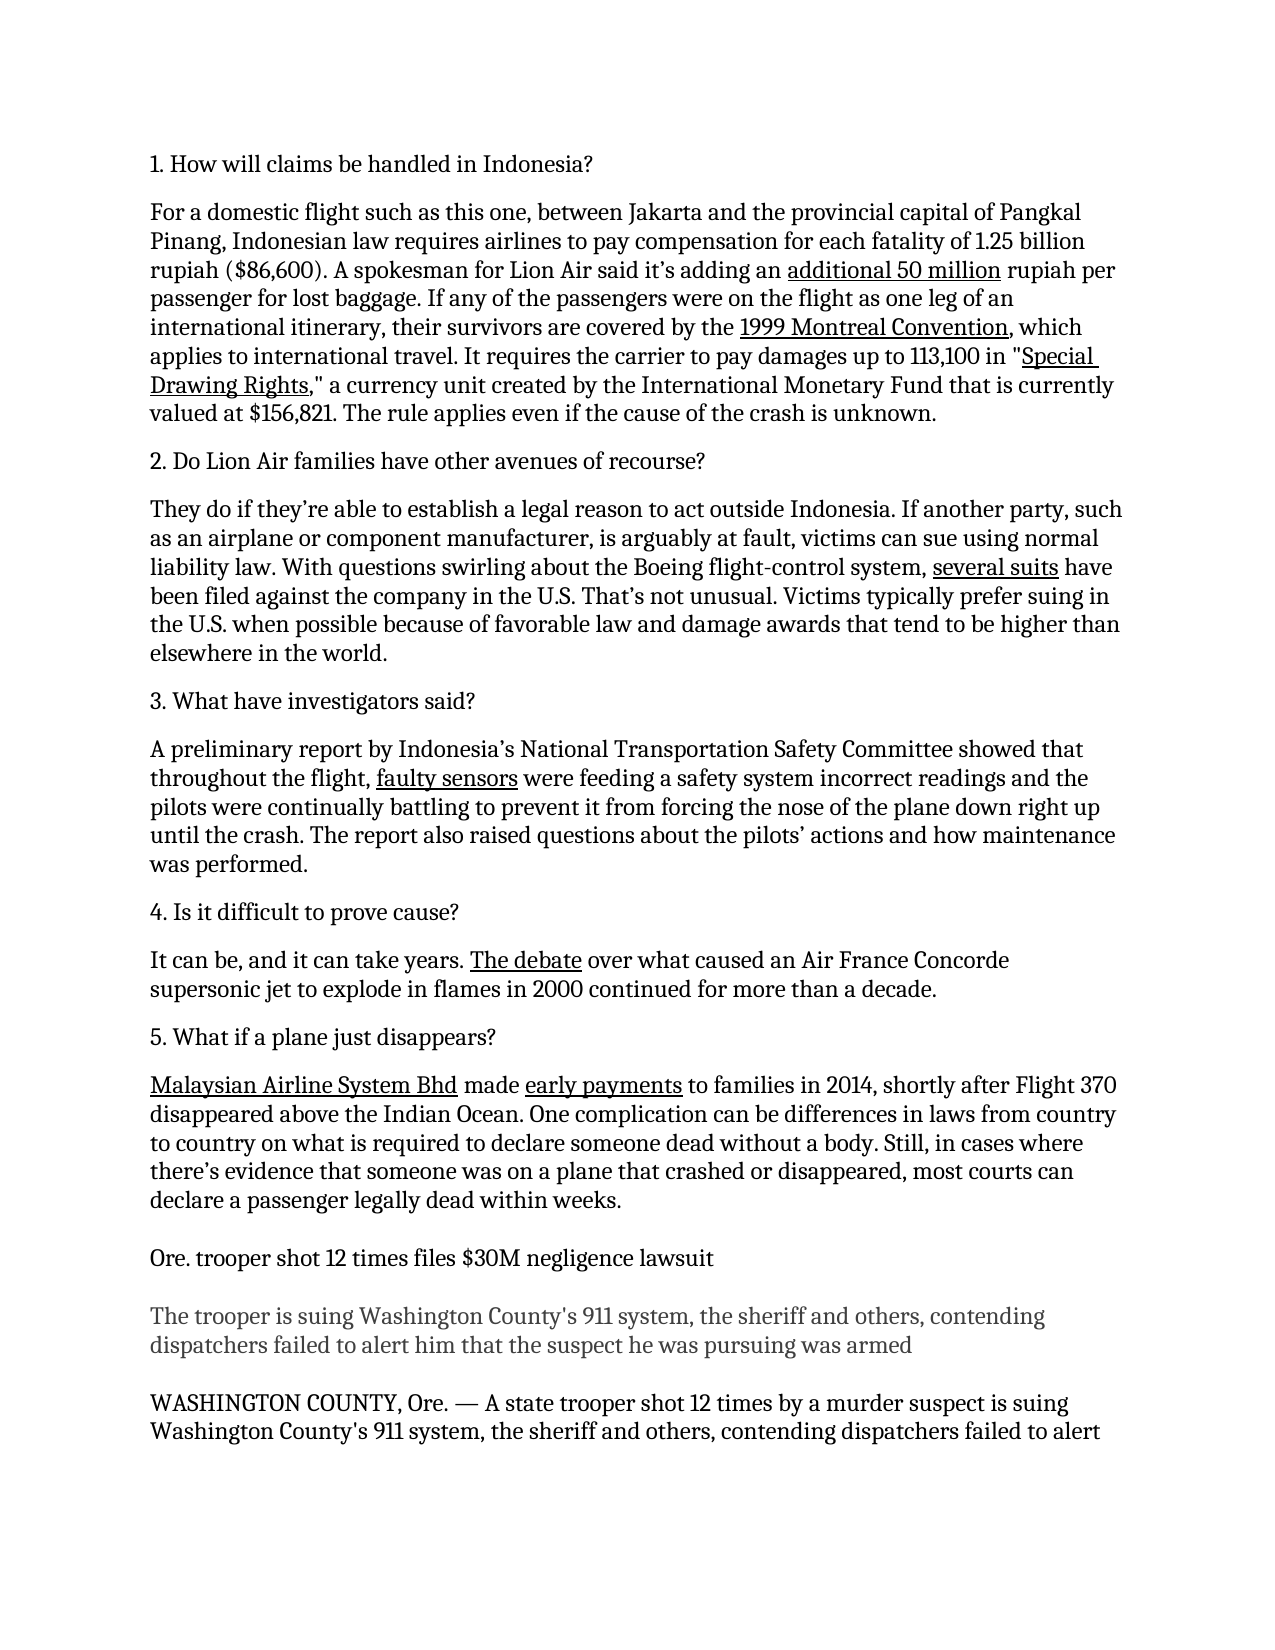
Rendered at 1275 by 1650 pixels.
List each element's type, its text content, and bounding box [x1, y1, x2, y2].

subtitle 5. What if a plane just disappears? [150, 1023, 1125, 1052]
text They do if they’re able to establish a legal reason to act outside Indonesia. If another party, such as an airplane or component manufacturer, is arguably at fault, victims can sue using normal liability law. With questions swirling about the Boeing flight-control system, several suits have been filed against the company in the U.S. That’s not unusual. Victims typically prefer suing in the U.S. when possible because of favorable law and damage awards that tend to be higher than elsewhere in the world. [150, 495, 1125, 668]
text Malaysian Airline System Bhd made early payments to families in 2014, shortly after Flight 370 disappeared above the Indian Ocean. One complication can be differences in laws from country to country on what is required to declare someone dead without a body. Still, in cases where there’s evidence that someone was on a plane that crashed or disappeared, most courts can declare a passenger legally dead within weeks. [150, 1071, 1125, 1215]
text For a domestic flight such as this one, between Jakarta and the provincial capital of Pangkal Pinang, Indonesian law requires airlines to pay compensation for each fatality of 1.25 billion rupiah ($86,600). A spokesman for Lion Air said it’s adding an additional 50 million rupiah per passenger for lost baggage. If any of the passengers were on the flight as one leg of an international itinerary, their survivors are covered by the 1999 Montreal Convention, which applies to international travel. It requires the carrier to pay damages up to 113,100 in "Special Drawing Rights," a currency unit created by the International Monetary Fund that is currently valued at $156,821. The rule applies even if the cause of the crash is unknown. [150, 198, 1125, 428]
subtitle 1. How will claims be handled in Indonesia? [150, 150, 1125, 179]
subtitle 4. Is it difficult to prove cause? [150, 898, 1125, 927]
text The trooper is suing Washington County's 911 system, the sheriff and others, contending dispatchers failed to alert him that the suspect he was pursuing was armed [150, 1302, 1125, 1359]
subtitle 3. What have investigators said? [150, 687, 1125, 716]
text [150, 1388, 1125, 1446]
text A preliminary report by Indonesia’s National Transportation Safety Committee showed that throughout the flight, faulty sensors were feeding a safety system incorrect readings and the pilots were continually battling to prevent it from forcing the nose of the plane down right up until the crash. The report also raised questions about the pilots’ actions and how maintenance was performed. [150, 735, 1125, 879]
text It can be, and it can take years. The debate over what caused an Air France Concorde supersonic jet to explode in flames in 2000 continued for more than a decade. [150, 946, 1125, 1004]
subtitle Ore. trooper shot 12 times files $30M negligence lawsuit [150, 1244, 1125, 1273]
subtitle 2. Do Lion Air families have other avenues of recourse? [150, 447, 1125, 476]
